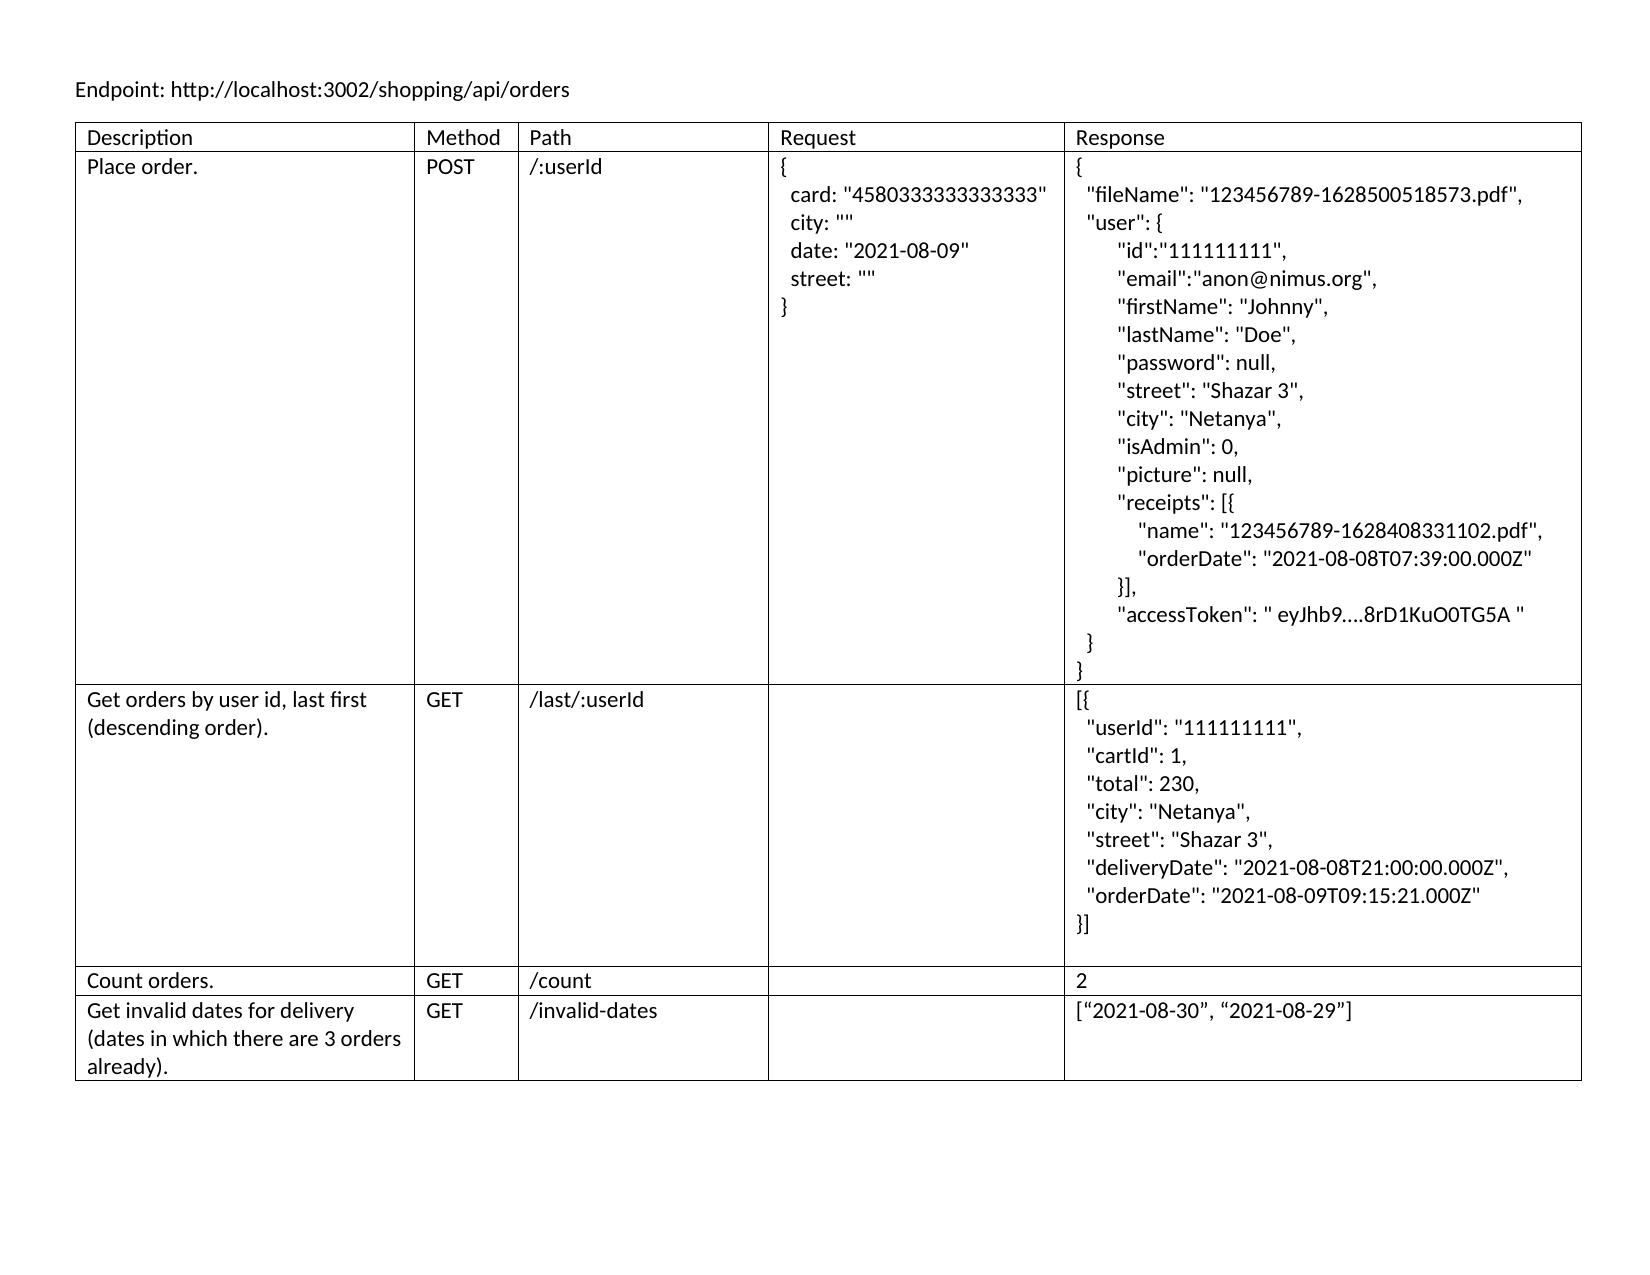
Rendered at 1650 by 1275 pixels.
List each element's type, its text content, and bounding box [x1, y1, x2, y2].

table_cell { card: "4580333333333333" city: "" date: "2021-08-09" street: "" } [769, 152, 1064, 684]
table_cell Place order. [76, 152, 414, 684]
table_cell GET [415, 685, 518, 966]
table_cell [769, 996, 1064, 1080]
table_cell Count orders. [76, 967, 414, 995]
table_cell [“2021-08-30”, “2021-08-29”] [1065, 996, 1581, 1080]
table_cell { "fileName": "123456789-1628500518573.pdf", "user": { "id":"111111111", "email":"anon@nimus.org", "firstName": "Johnny", "lastName": "Doe", "password": null, "street": "Shazar 3", "city": "Netanya", "isAdmin": 0, "picture": null, "receipts": [{ "name": "123456789-1628408331102.pdf", "orderDate": "2021-08-08T07:39:00.000Z" }], "accessToken": " eyJhb9….8rD1KuO0TG5A " } } [1065, 152, 1581, 684]
text Endpoint: http://localhost:3002/shopping/api/orders [75, 75, 1575, 103]
table_cell Get orders by user id, last first (descending order). [76, 685, 414, 966]
table_header Response [1065, 123, 1581, 151]
table_cell /:userId [519, 152, 768, 684]
table_cell 2 [1065, 967, 1581, 995]
table_cell [769, 967, 1064, 995]
table_cell POST [415, 152, 518, 684]
table_header Path [519, 123, 768, 151]
table_cell [769, 685, 1064, 966]
table_header Method [415, 123, 518, 151]
table_header Description [76, 123, 414, 151]
table_cell Get invalid dates for delivery (dates in which there are 3 orders already). [76, 996, 414, 1080]
table_cell /count [519, 967, 768, 995]
table_cell GET [415, 967, 518, 995]
table_cell /last/:userId [519, 685, 768, 966]
table_cell GET [415, 996, 518, 1080]
table_header Request [769, 123, 1064, 151]
table_cell [{ "userId": "111111111", "cartId": 1, "total": 230, "city": "Netanya", "street": "Shazar 3", "deliveryDate": "2021-08-08T21:00:00.000Z", "orderDate": "2021-08-09T09:15:21.000Z" }] [1065, 685, 1581, 966]
table_cell /invalid-dates [519, 996, 768, 1080]
